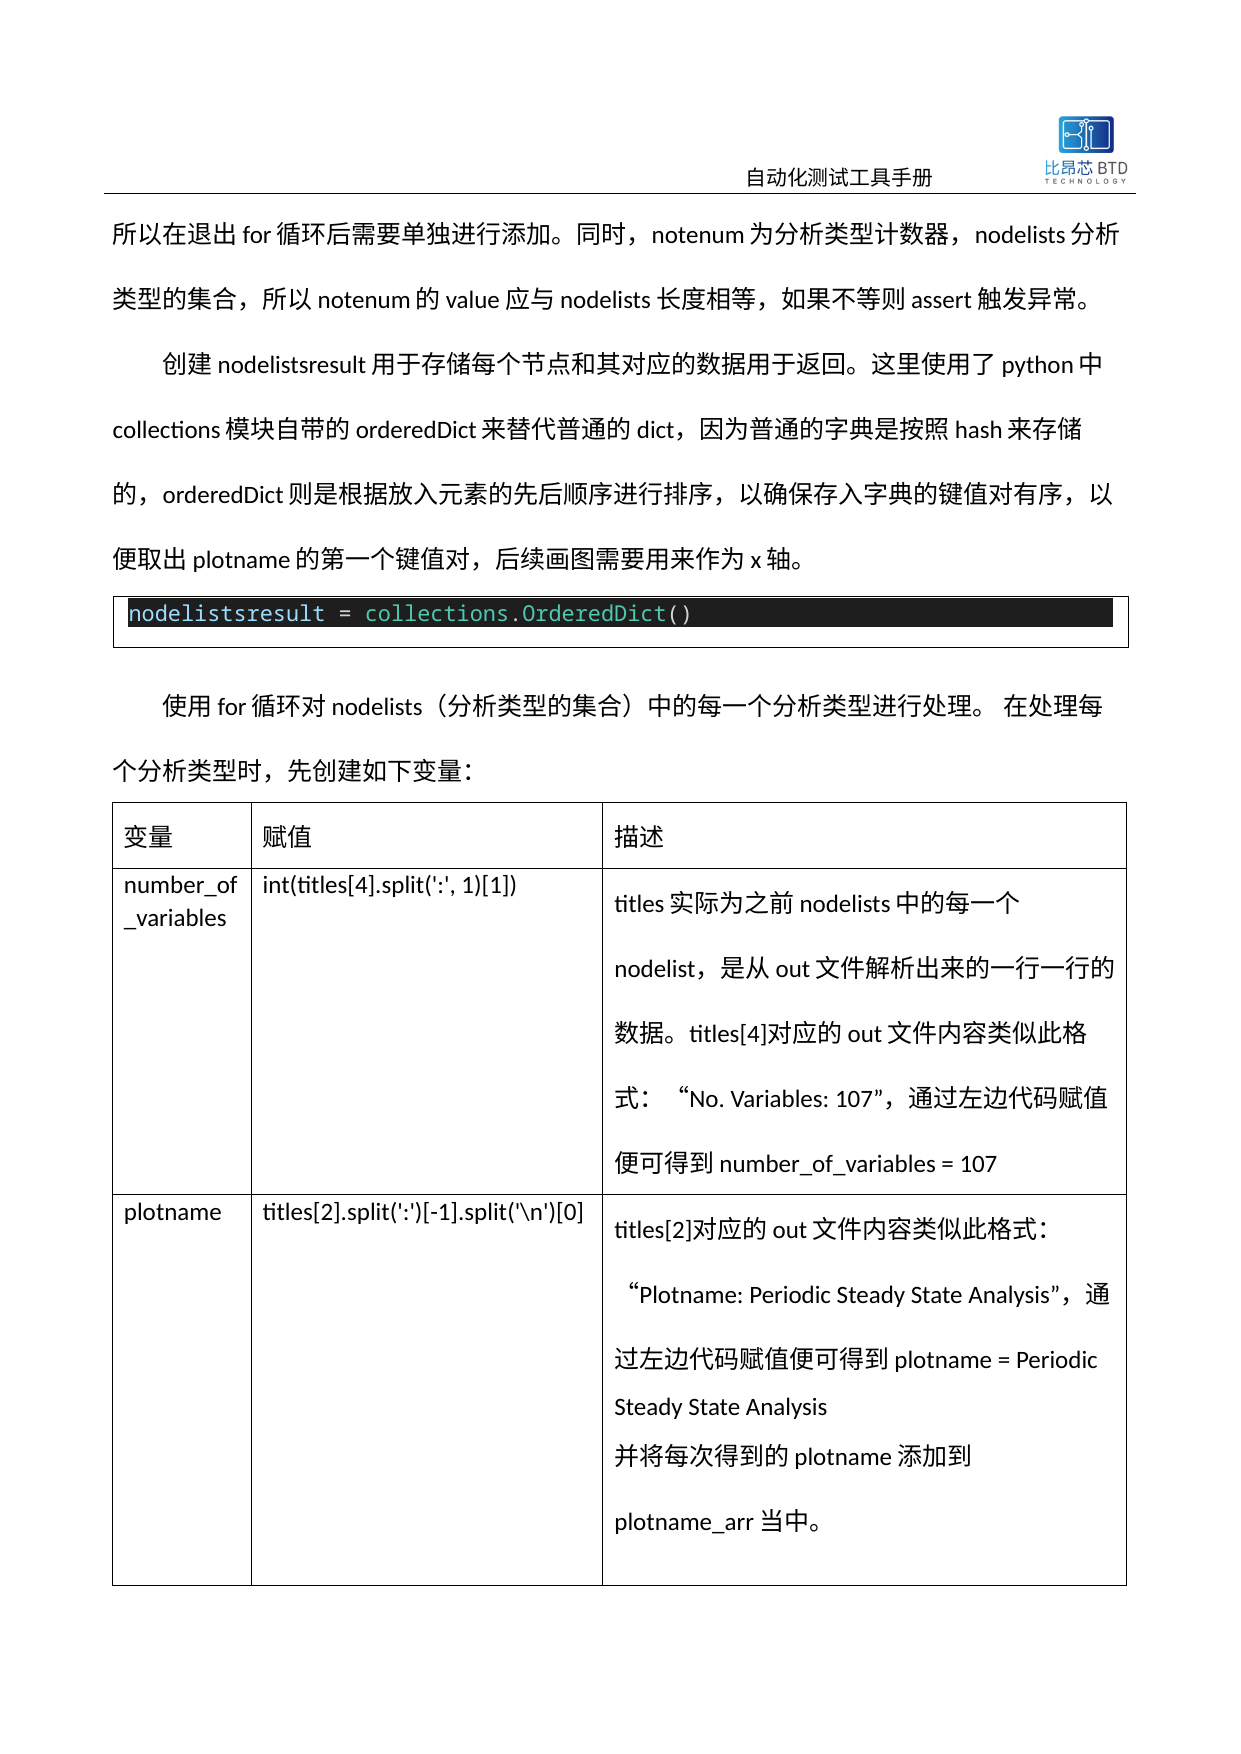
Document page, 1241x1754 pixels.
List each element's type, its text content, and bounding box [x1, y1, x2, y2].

table_cell plotname [113, 1195, 251, 1585]
table_cell titles实际为之前nodelists中的每一个nodelist，是从out文件解析出来的一行一行的数据。titles[4]对应的out文件内容类似此格式：“No. Variables: 107”，通过左边代码赋值便可得到number_of_variables = 107 [603, 869, 1126, 1194]
text 创建nodelistsresult用于存储每个节点和其对应的数据用于返回。这里使用了python中collections模块自带的orderedDict来替代普通的dict，因为普通的字典是按照hash来存储的，orderedDict则是根据放入元素的先后顺序进行排序，以确保存入字典的键值对有序，以便取出plotname的第一个键值对，后续画图需要用来作为x轴。 [112, 330, 1128, 590]
table_cell int(titles[4].split(':', 1)[1]) [252, 869, 602, 1194]
table_header 变量 [113, 803, 251, 868]
table_cell titles[2].split(':')[-1].split('\n')[0] [252, 1195, 602, 1585]
table_header 描述 [603, 803, 1126, 868]
table_cell titles[2]对应的out文件内容类似此格式：“Plotname: Periodic Steady State Analysis”，通过左边代码赋值便可得到plotname = Periodic Steady State Analysis 并将每次得到的plotname添加到plotname_arr当中。 [603, 1195, 1126, 1585]
table_header 赋值 [252, 803, 602, 868]
table_cell number_of_variables [113, 869, 251, 1194]
text 使用for循环对nodelists（分析类型的集合）中的每一个分析类型进行处理。 在处理每个分析类型时，先创建如下变量： [112, 672, 1128, 802]
picture [1044, 116, 1128, 185]
